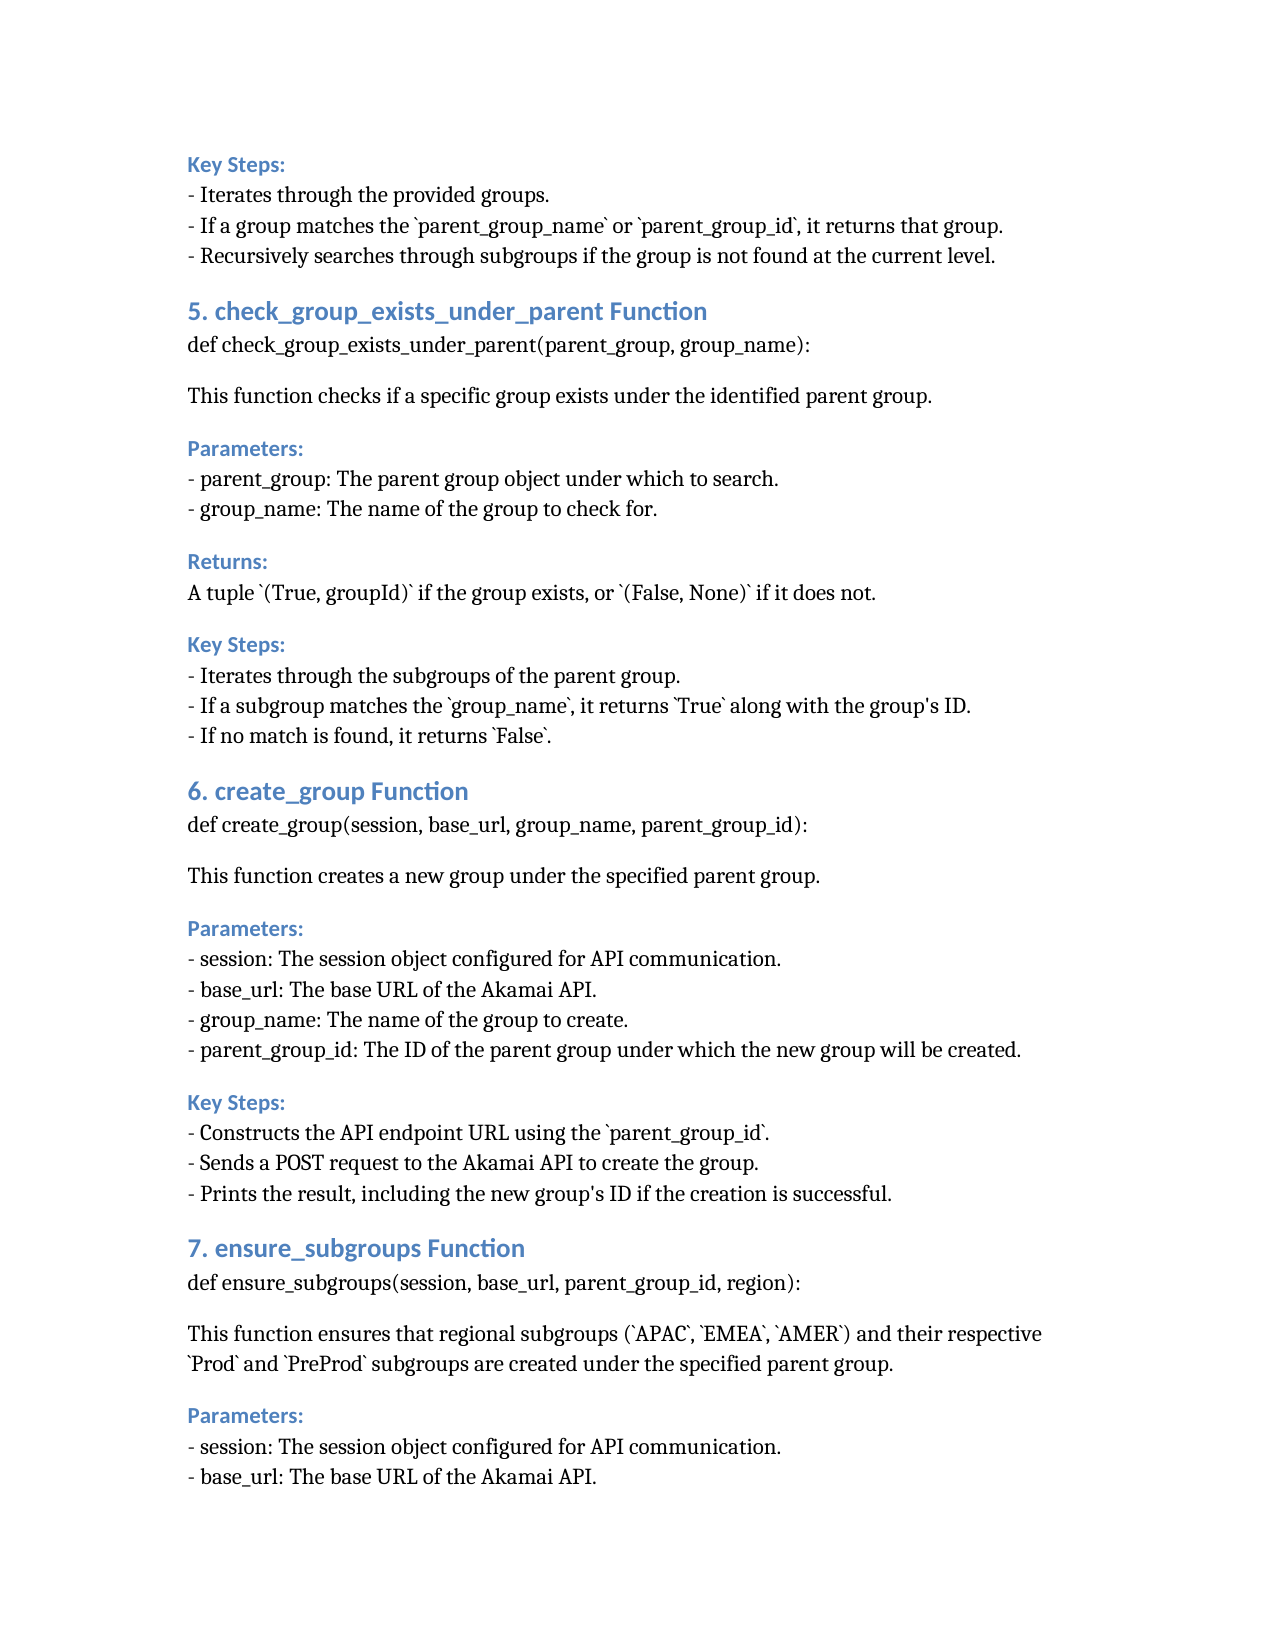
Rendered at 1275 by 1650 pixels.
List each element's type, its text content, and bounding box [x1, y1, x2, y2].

subtitle 6. create_group Function [187, 774, 1087, 807]
text def check_group_exists_under_parent(parent_group, group_name): [187, 332, 1087, 358]
subtitle Key Steps: [187, 150, 1087, 178]
text - parent_group: The parent group object under which to search. - group_name: The name of the group to check for. [187, 466, 1087, 522]
text A tuple `(True, groupId)` if the group exists, or `(False, None)` if it does not. [187, 579, 1087, 606]
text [187, 1434, 1087, 1490]
subtitle Key Steps: [187, 630, 1087, 658]
subtitle 5. check_group_exists_under_parent Function [187, 294, 1087, 327]
text - Iterates through the subgroups of the parent group. - If a subgroup matches the `group_name`, it returns `True` along with the group's ID. - If no match is found, it returns `False`. [187, 662, 1087, 749]
text This function ensures that regional subgroups (`APAC`, `EMEA`, `AMER`) and their respective `Prod` and `PreProd` subgroups are created under the specified parent group. [187, 1320, 1087, 1377]
subtitle Returns: [187, 547, 1087, 575]
subtitle Parameters: [187, 914, 1087, 942]
text This function creates a new group under the specified parent group. [187, 863, 1087, 889]
subtitle Parameters: [187, 1402, 1087, 1430]
text def ensure_subgroups(session, base_url, parent_group_id, region): [187, 1269, 1087, 1296]
text - session: The session object configured for API communication. - base_url: The base URL of the Akamai API. - group_name: The name of the group to create. - parent_group_id: The ID of the parent group under which the new group will be created. [187, 946, 1087, 1063]
text - Constructs the API endpoint URL using the `parent_group_id`. - Sends a POST request to the Akamai API to create the group. - Prints the result, including the new group's ID if the creation is successful. [187, 1120, 1087, 1207]
text This function checks if a specific group exists under the identified parent group. [187, 383, 1087, 409]
subtitle 7. ensure_subgroups Function [187, 1231, 1087, 1264]
subtitle Parameters: [187, 434, 1087, 462]
text def create_group(session, base_url, group_name, parent_group_id): [187, 812, 1087, 838]
text - Iterates through the provided groups. - If a group matches the `parent_group_name` or `parent_group_id`, it returns that group. - Recursively searches through subgroups if the group is not found at the current level. [187, 182, 1087, 269]
subtitle Key Steps: [187, 1088, 1087, 1116]
